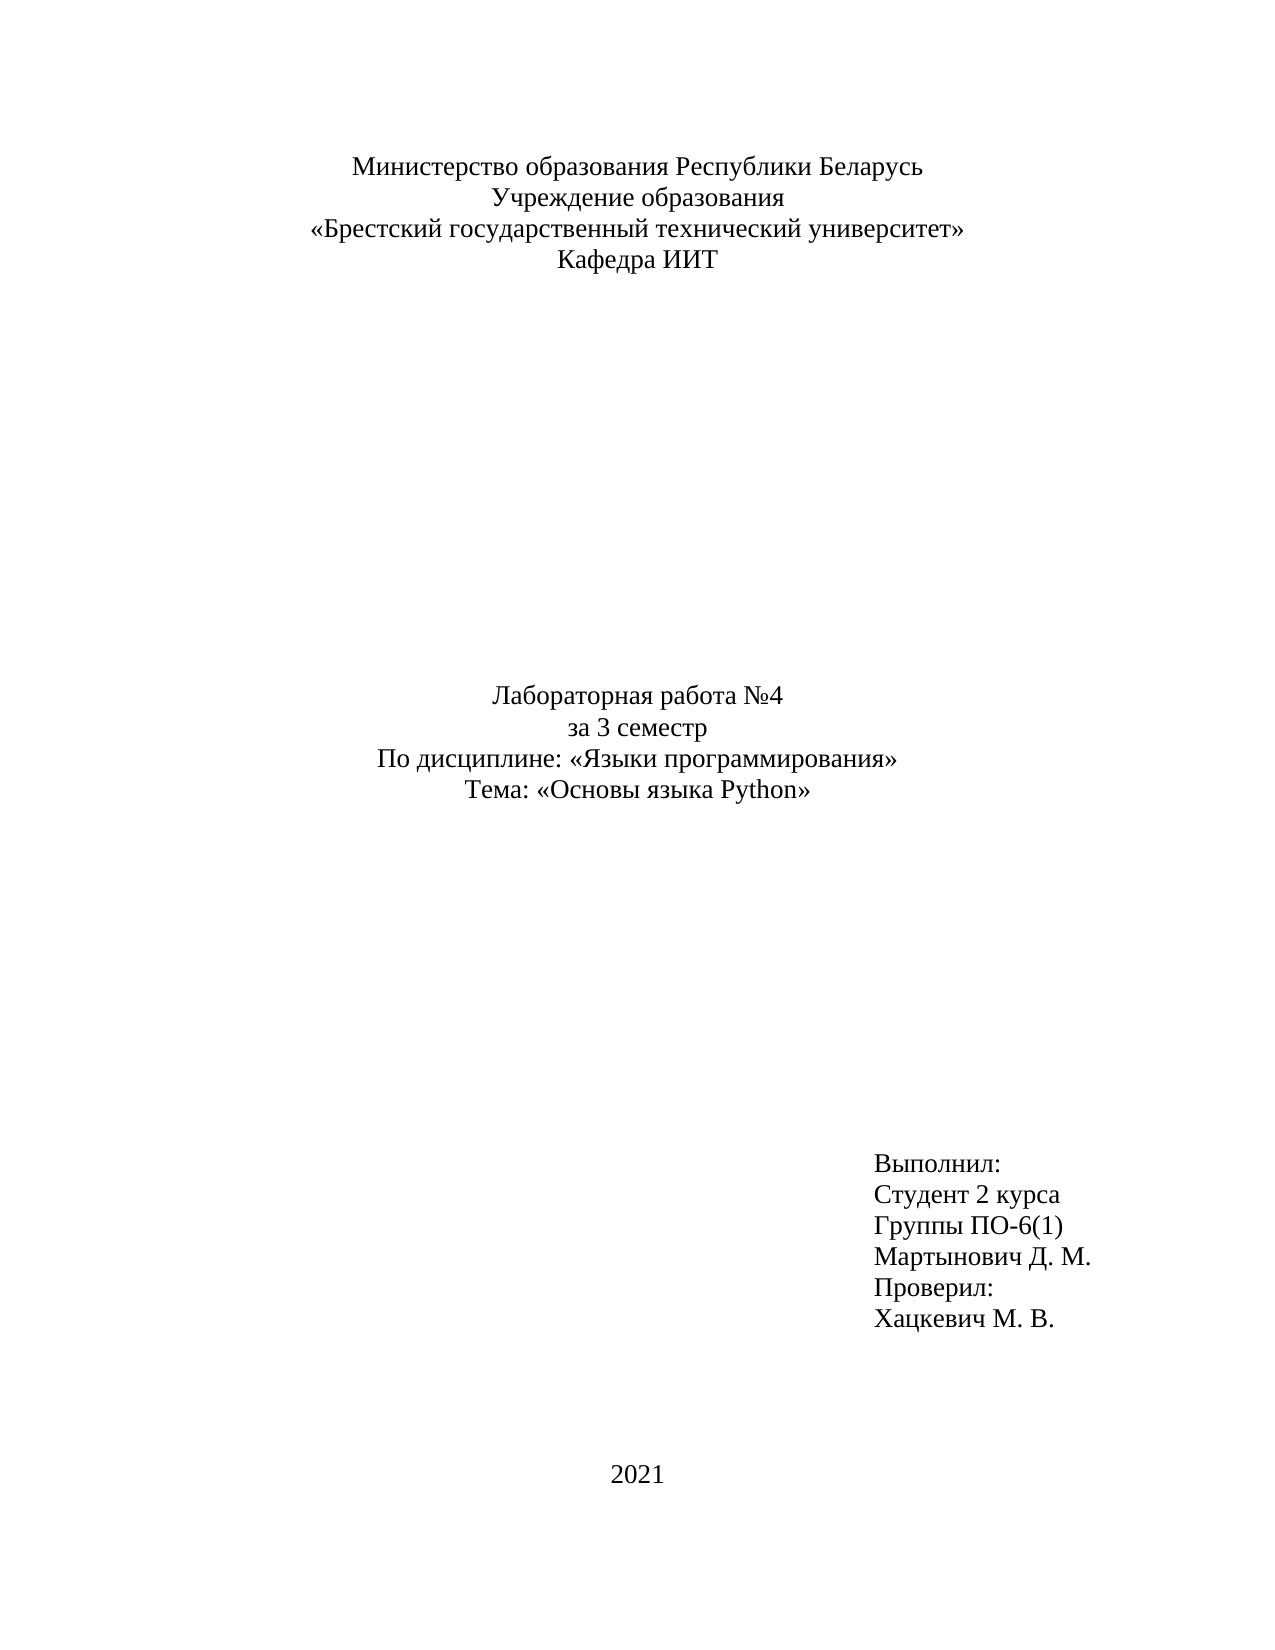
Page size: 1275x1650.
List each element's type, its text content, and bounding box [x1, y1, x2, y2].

text Выполнил: [873, 1147, 1125, 1178]
text Учреждение образования [150, 181, 1125, 212]
text По дисциплине: «Языки программирования» [150, 742, 1125, 773]
text за 3 семестр [150, 711, 1125, 742]
text 2021 [150, 1458, 1125, 1489]
text Мартынович Д. М. [873, 1240, 1125, 1271]
text Проверил: [873, 1271, 1125, 1302]
text Хацкевич М. В. [873, 1302, 1125, 1333]
text Студент 2 курса [873, 1178, 1125, 1209]
text Тема: «Основы языка Python» [150, 773, 1125, 804]
text «Брестский государственный технический университет» [150, 212, 1125, 243]
text Министерство образования Республики Беларусь [150, 150, 1125, 181]
text Группы ПО-6(1) [873, 1209, 1125, 1240]
text Лабораторная работа №4 [150, 679, 1125, 711]
text Кафедра ИИТ [150, 243, 1125, 274]
